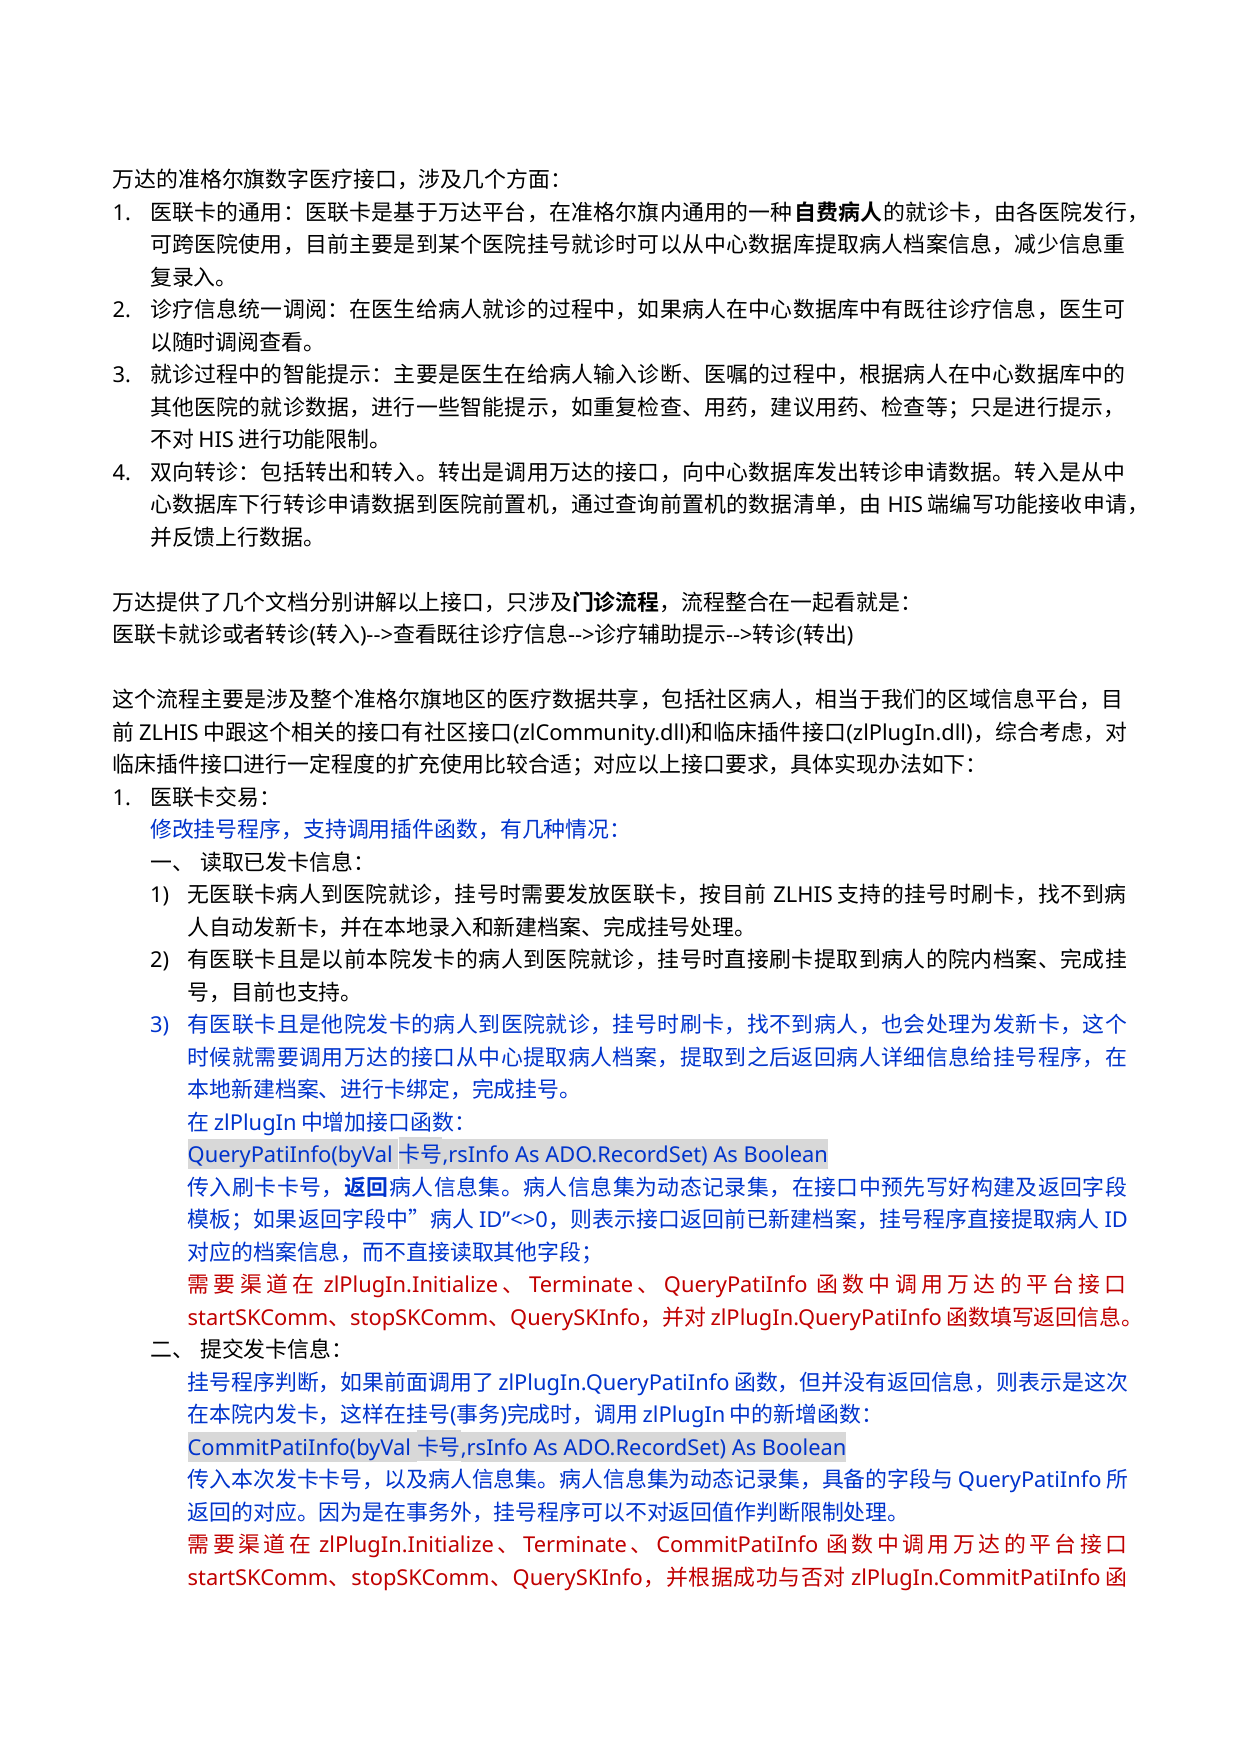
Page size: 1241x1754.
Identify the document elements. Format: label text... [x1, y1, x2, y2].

text 这个流程主要是涉及整个准格尔旗地区的医疗数据共享，包括社区病人，相当于我们的区域信息平台，目前ZLHIS中跟这个相关的接口有社区接口(zlCommunity.dll)和临床插件接口(zlPlugIn.dll)，综合考虑，对临床插件接口进行一定程度的扩充使用比较合适；对应以上接口要求，具体实现办法如下： [112, 682, 1128, 779]
list 就诊过程中的智能提示：主要是医生在给病人输入诊断、医嘱的过程中，根据病人在中心数据库中的其他医院的就诊数据，进行一些智能提示，如重复检查、用药，建议用药、检查等；只是进行提示，不对HIS进行功能限制。 [112, 357, 1128, 454]
list 医联卡的通用：医联卡是基于万达平台，在准格尔旗内通用的一种自费病人的就诊卡，由各医院发行，可跨医院使用，目前主要是到某个医院挂号就诊时可以从中心数据库提取病人档案信息，减少信息重复录入。 [112, 194, 1128, 292]
text 万达提供了几个文档分别讲解以上接口，只涉及门诊流程，流程整合在一起看就是： [112, 584, 1128, 617]
list 无医联卡病人到医院就诊，挂号时需要发放医联卡，按目前ZLHIS支持的挂号时刷卡，找不到病人自动发新卡，并在本地录入和新建档案、完成挂号处理。 [150, 877, 1128, 942]
list 传入刷卡卡号，返回病人信息集。病人信息集为动态记录集，在接口中预先写好构建及返回字段模板；如果返回字段中”病人ID”<>0，则表示接口返回前已新建档案，挂号程序直接提取病人ID对应的档案信息，而不直接读取其他字段； [187, 1169, 1128, 1267]
list 有医联卡且是以前本院发卡的病人到医院就诊，挂号时直接刷卡提取到病人的院内档案、完成挂号，目前也支持。 [150, 942, 1128, 1007]
list 读取已发卡信息： [150, 844, 1128, 877]
text 医联卡就诊或者转诊(转入)-->查看既往诊疗信息-->诊疗辅助提示-->转诊(转出) [112, 617, 1128, 649]
list 医联卡交易： [112, 779, 1128, 812]
list 双向转诊：包括转出和转入。转出是调用万达的接口，向中心数据库发出转诊申请数据。转入是从中心数据库下行转诊申请数据到医院前置机，通过查询前置机的数据清单，由HIS端编写功能接收申请，并反馈上行数据。 [112, 454, 1128, 552]
list QueryPatiInfo(byVal 卡号,rsInfo As ADO.RecordSet) As Boolean [442, 1137, 1128, 1169]
list 在zlPlugIn中增加接口函数： [187, 1104, 1128, 1137]
list CommitPatiInfo(byVal 卡号,rsInfo As ADO.RecordSet) As Boolean [187, 1429, 1128, 1462]
list 修改挂号程序，支持调用插件函数，有几种情况： [150, 812, 1128, 844]
text 万达的准格尔旗数字医疗接口，涉及几个方面： [112, 162, 1128, 194]
list 提交发卡信息： [150, 1332, 1128, 1364]
list 有医联卡且是他院发卡的病人到医院就诊，挂号时刷卡，找不到病人，也会处理为发新卡，这个时候就需要调用万达的接口从中心提取病人档案，提取到之后返回病人详细信息给挂号程序，在本地新建档案、进行卡绑定，完成挂号。 [150, 1007, 1128, 1104]
list 需要渠道在zlPlugIn.Initialize、Terminate、QueryPatiInfo函数中调用万达的平台接口startSKComm、stopSKComm、QuerySKInfo，并对zlPlugIn.QueryPatiInfo函数填写返回信息。 [187, 1267, 1128, 1332]
list 传入本次发卡卡号，以及病人信息集。病人信息集为动态记录集，具备的字段与QueryPatiInfo所返回的对应。因为是在事务外，挂号程序可以不对返回值作判断限制处理。 [187, 1462, 1128, 1527]
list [187, 1527, 1128, 1592]
list 挂号程序判断，如果前面调用了zlPlugIn.QueryPatiInfo函数，但并没有返回信息，则表示是这次在本院内发卡，这样在挂号(事务)完成时，调用zlPlugIn中的新增函数： [187, 1364, 1128, 1429]
list 诊疗信息统一调阅：在医生给病人就诊的过程中，如果病人在中心数据库中有既往诊疗信息，医生可以随时调阅查看。 [112, 292, 1128, 357]
